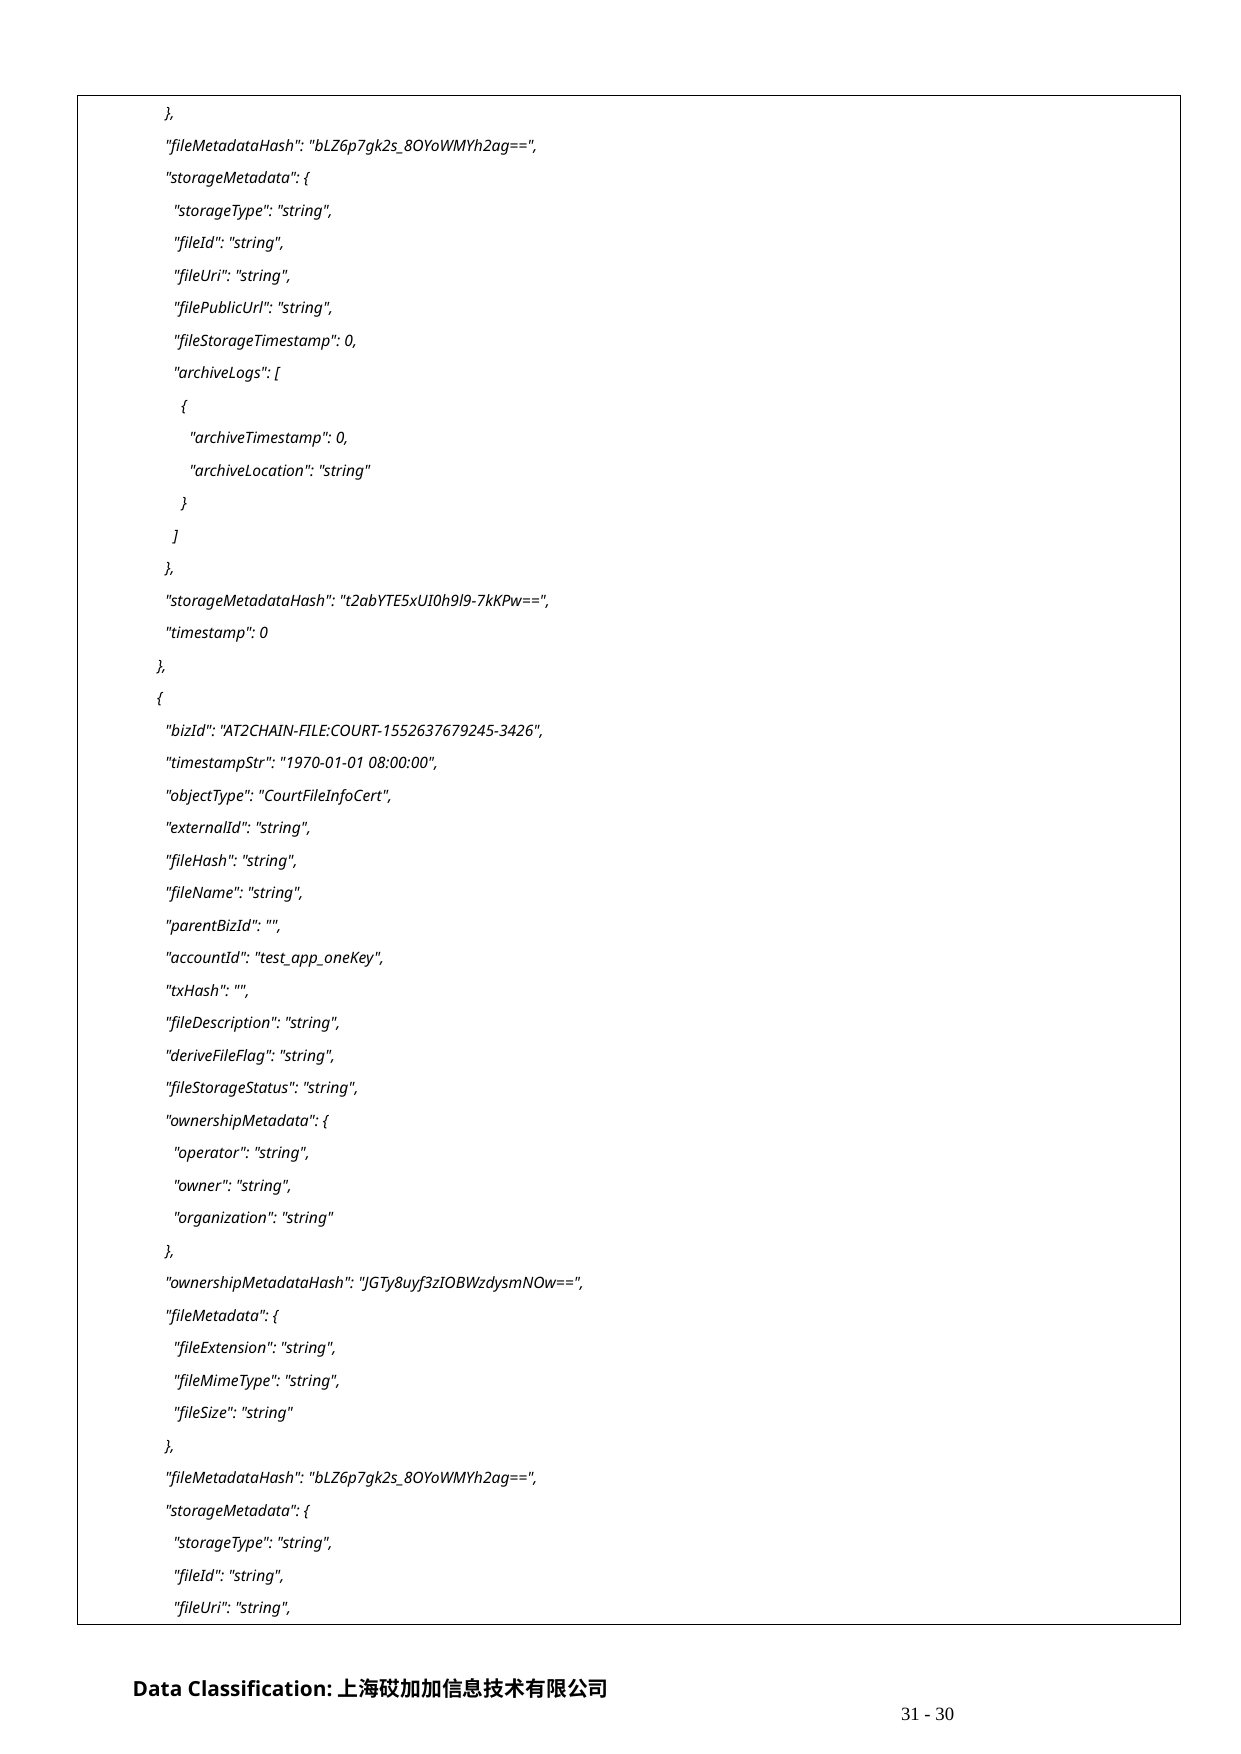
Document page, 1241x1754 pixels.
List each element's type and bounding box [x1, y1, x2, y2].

table_cell [78, 96, 1180, 1624]
